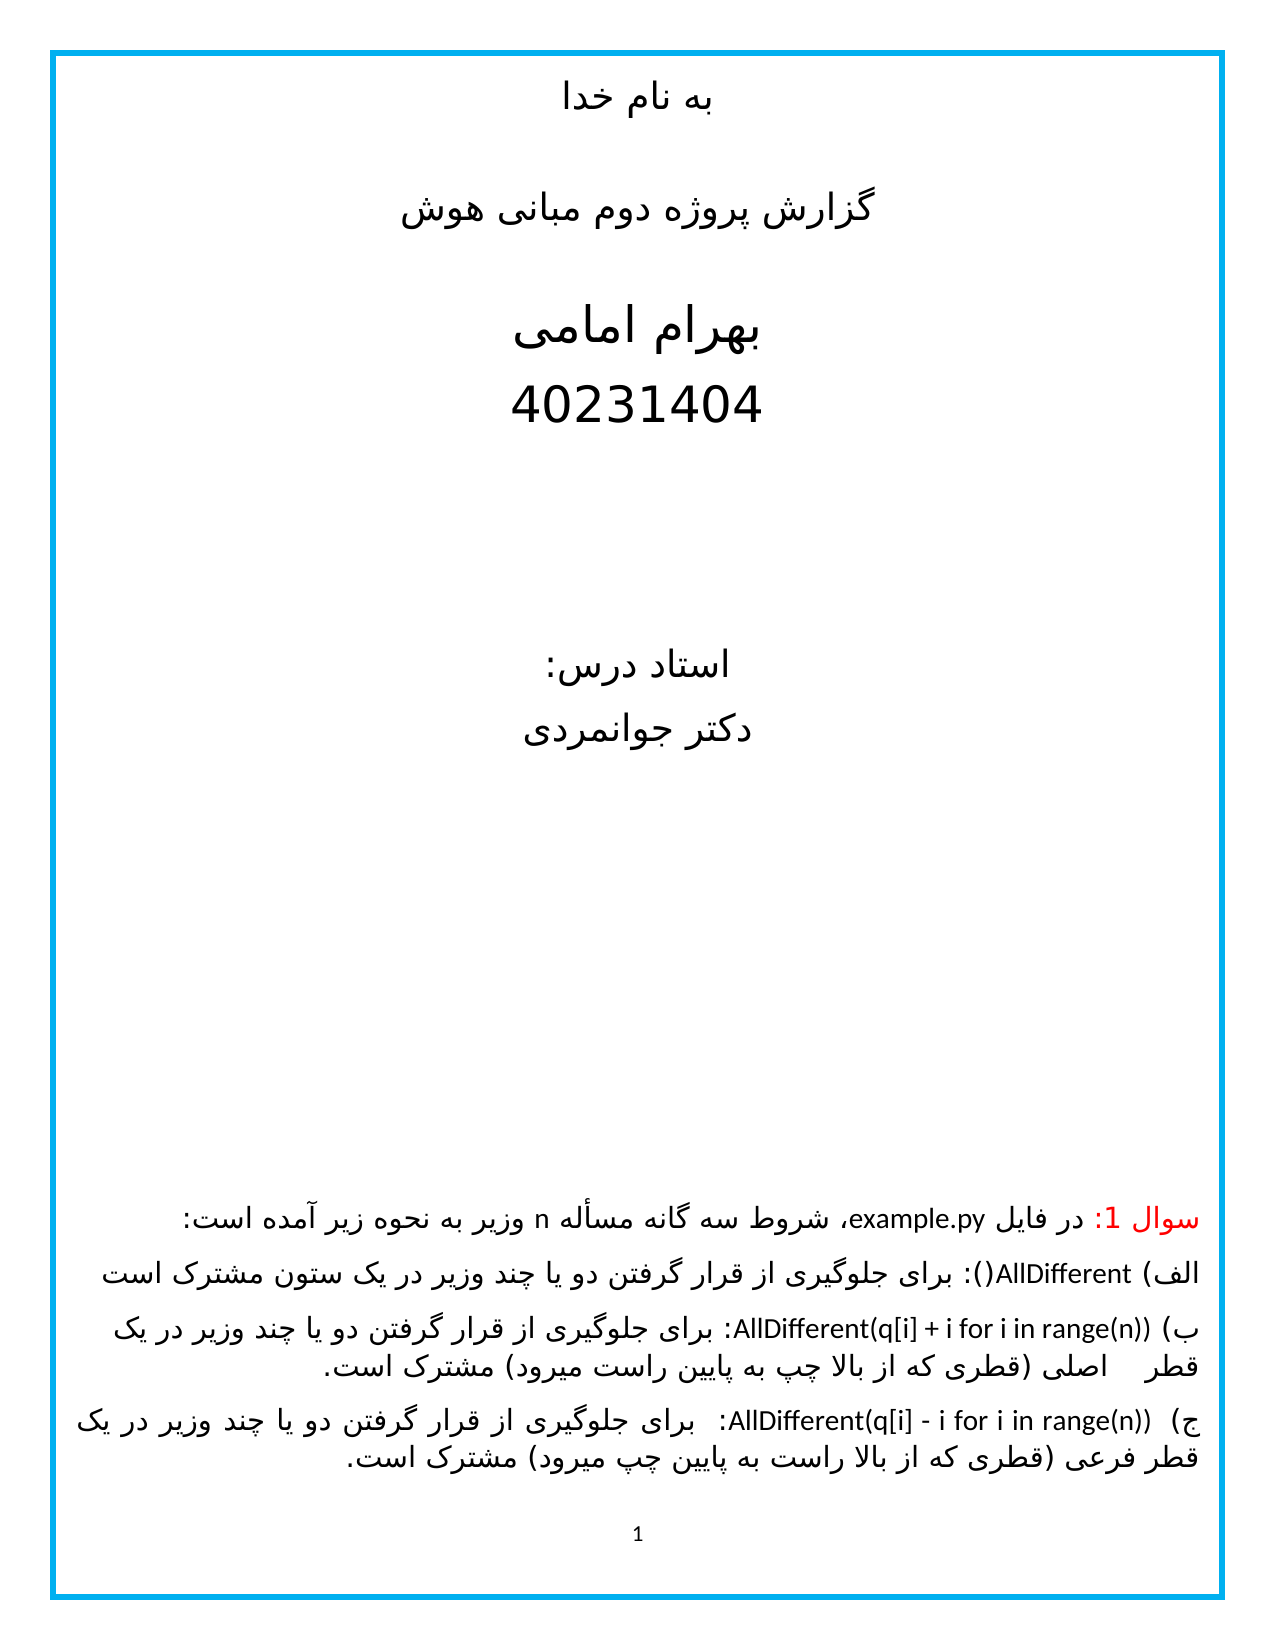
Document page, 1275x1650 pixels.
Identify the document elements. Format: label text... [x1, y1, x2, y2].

text سوال 1: در فایل example.py، شروط سه گانه مسأله n وزیر به نحوه زیر آمده است: [75, 1200, 1200, 1236]
text الف) AllDifferent(): برای جلوگیری از قرار گرفتن دو یا چند وزیر در یک ستون مشترک است [75, 1255, 1200, 1291]
text بهرام امامی [75, 296, 1200, 354]
text ب) AllDifferent(q[i] + i for i in range(n)): برای جلوگیری از قرار گرفتن دو یا چند وزیر در یک قطر اصلی (قطری که از بالا چپ به پایین راست میرود) مشترک است. [75, 1311, 1200, 1383]
text دکتر جوانمردی [75, 706, 1200, 750]
text 40231404 [75, 376, 1200, 434]
text گزارش پروژه دوم مبانی هوش [75, 186, 1200, 229]
text ج) AllDifferent(q[i] - i for i in range(n)): برای جلوگیری از قرار گرفتن دو یا چند وزیر در یک قطر فرعی (قطری که از بالا راست به پایین چپ میرود) مشترک است. [75, 1402, 1200, 1474]
text به نام خدا [75, 75, 1200, 119]
text استاد درس: [75, 643, 1200, 686]
